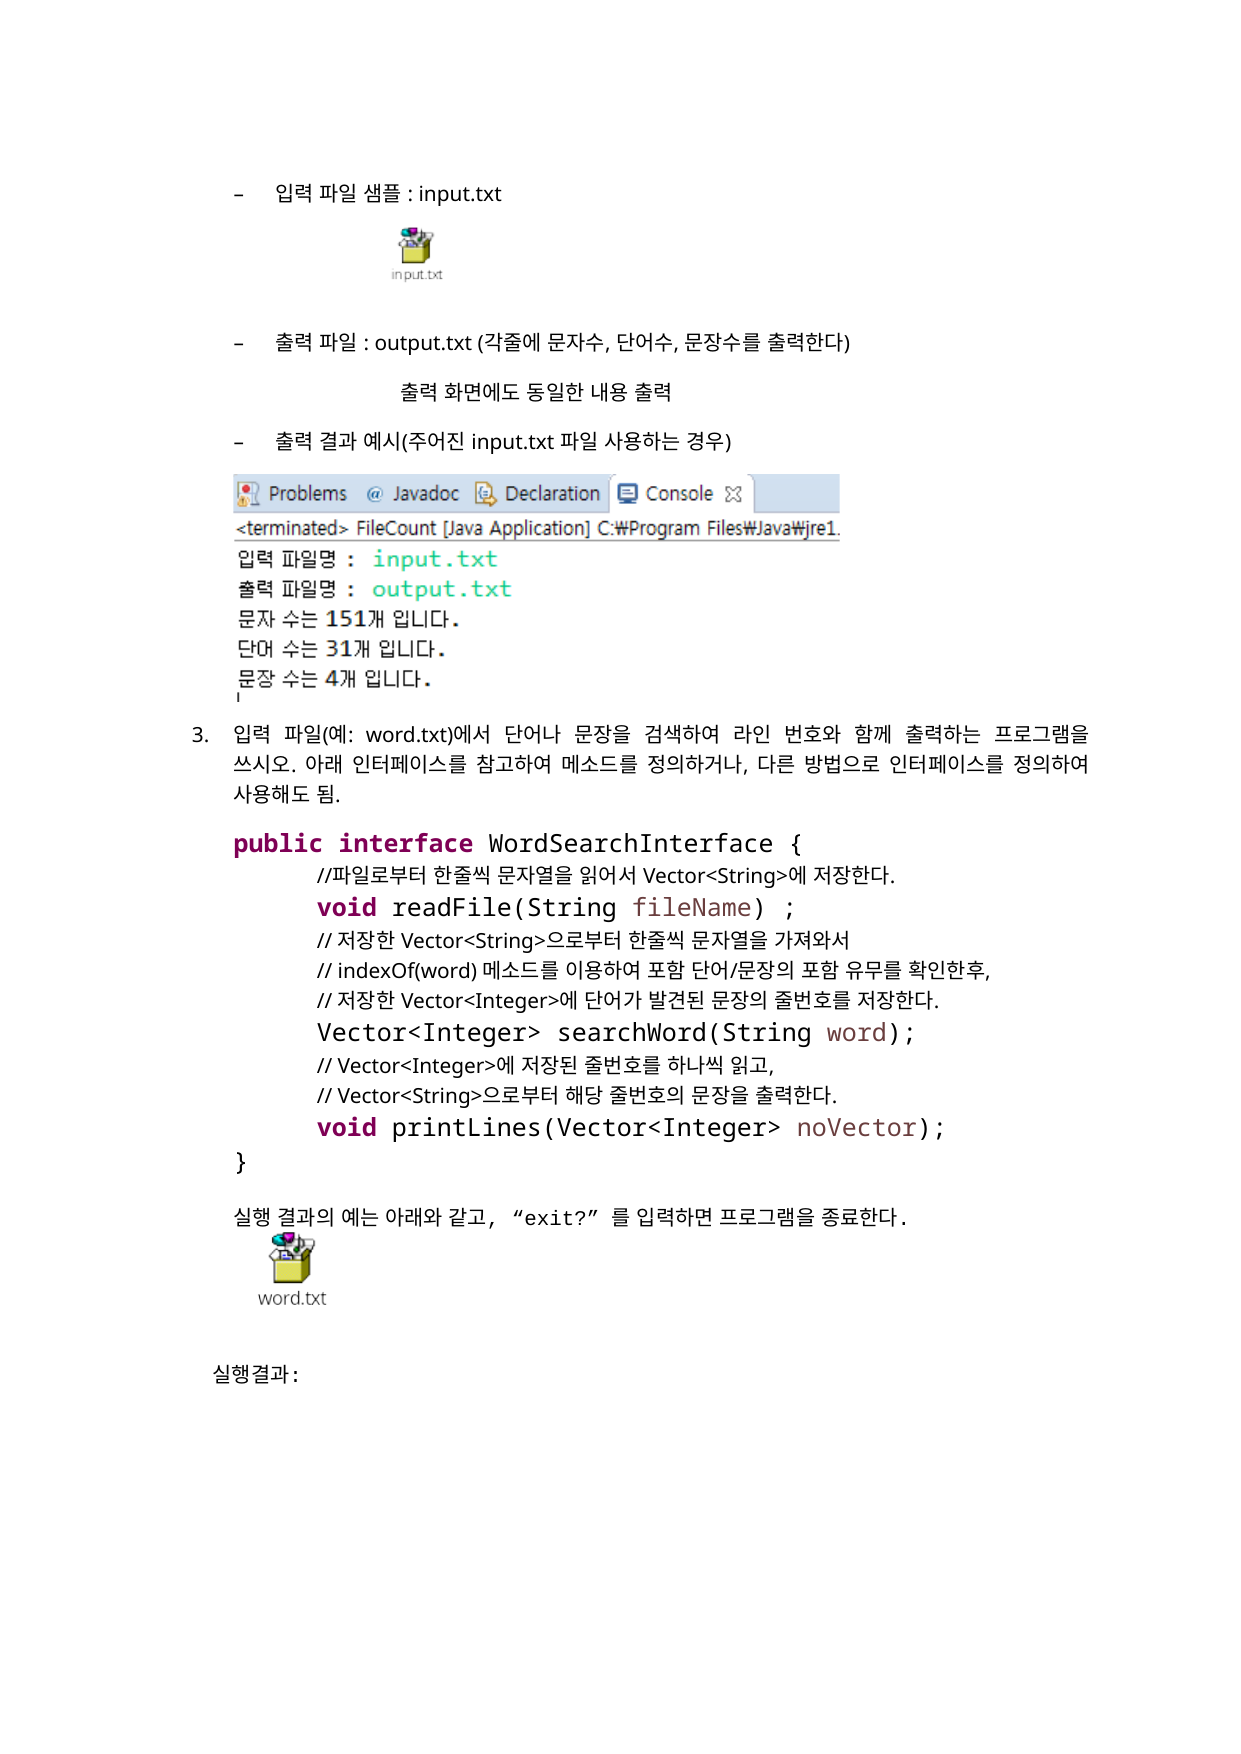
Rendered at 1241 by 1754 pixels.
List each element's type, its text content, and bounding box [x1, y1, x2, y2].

text 실행결과: [212, 1358, 1090, 1388]
text // Vector<String>으로부터 해당 줄번호의 문장을 출력한다. [233, 1079, 1090, 1109]
list 출력 결과 예시(주어진 input.txt 파일 사용하는 경우) [233, 425, 1090, 456]
text void readFile(String fileName) ; [233, 890, 1090, 924]
text Vector<Integer> searchWord(String word); [233, 1015, 1090, 1049]
text 출력 화면에도 동일한 내용 출력 [317, 376, 1090, 406]
text //파일로부터 한줄씩 문자열을 읽어서 Vector<String>에 저장한다. [233, 859, 1090, 890]
picture [233, 474, 840, 702]
list 출력 파일 : output.txt (각줄에 문자수, 단어수, 문장수를 출력한다) [233, 327, 1090, 357]
text // indexOf(word) 메소드를 이용하여 포함 단어/문장의 포함 유무를 확인한후, [233, 954, 1090, 984]
list 입력 파일 샘플 : input.txt [233, 177, 1090, 207]
list 입력 파일(예: word.txt)에서 단어나 문장을 검색하여 라인 번호와 함께 출력하는 프로그램을 쓰시오. 아래 인터페이스를 참고하여 메소드를 정의하거나, 다른 방법으로 인터페이스를 정의하여 사용해도 됨. [192, 718, 1090, 809]
text 실행 결과의 예는 아래와 같고, “exit?” 를 입력하면 프로그램을 종료한다. [233, 1201, 1090, 1232]
text } [233, 1144, 1090, 1178]
text void printLines(Vector<Integer> noVector); [233, 1109, 1090, 1144]
text // 저장한 Vector<Integer>에 단어가 발견된 문장의 줄번호를 저장한다. [233, 984, 1090, 1015]
text // Vector<Integer>에 저장된 줄번호를 하나씩 읽고, [233, 1049, 1090, 1079]
text public interface WordSearchInterface { [233, 826, 1090, 859]
text // 저장한 Vector<String>으로부터 한줄씩 문자열을 가져와서 [233, 924, 1090, 954]
